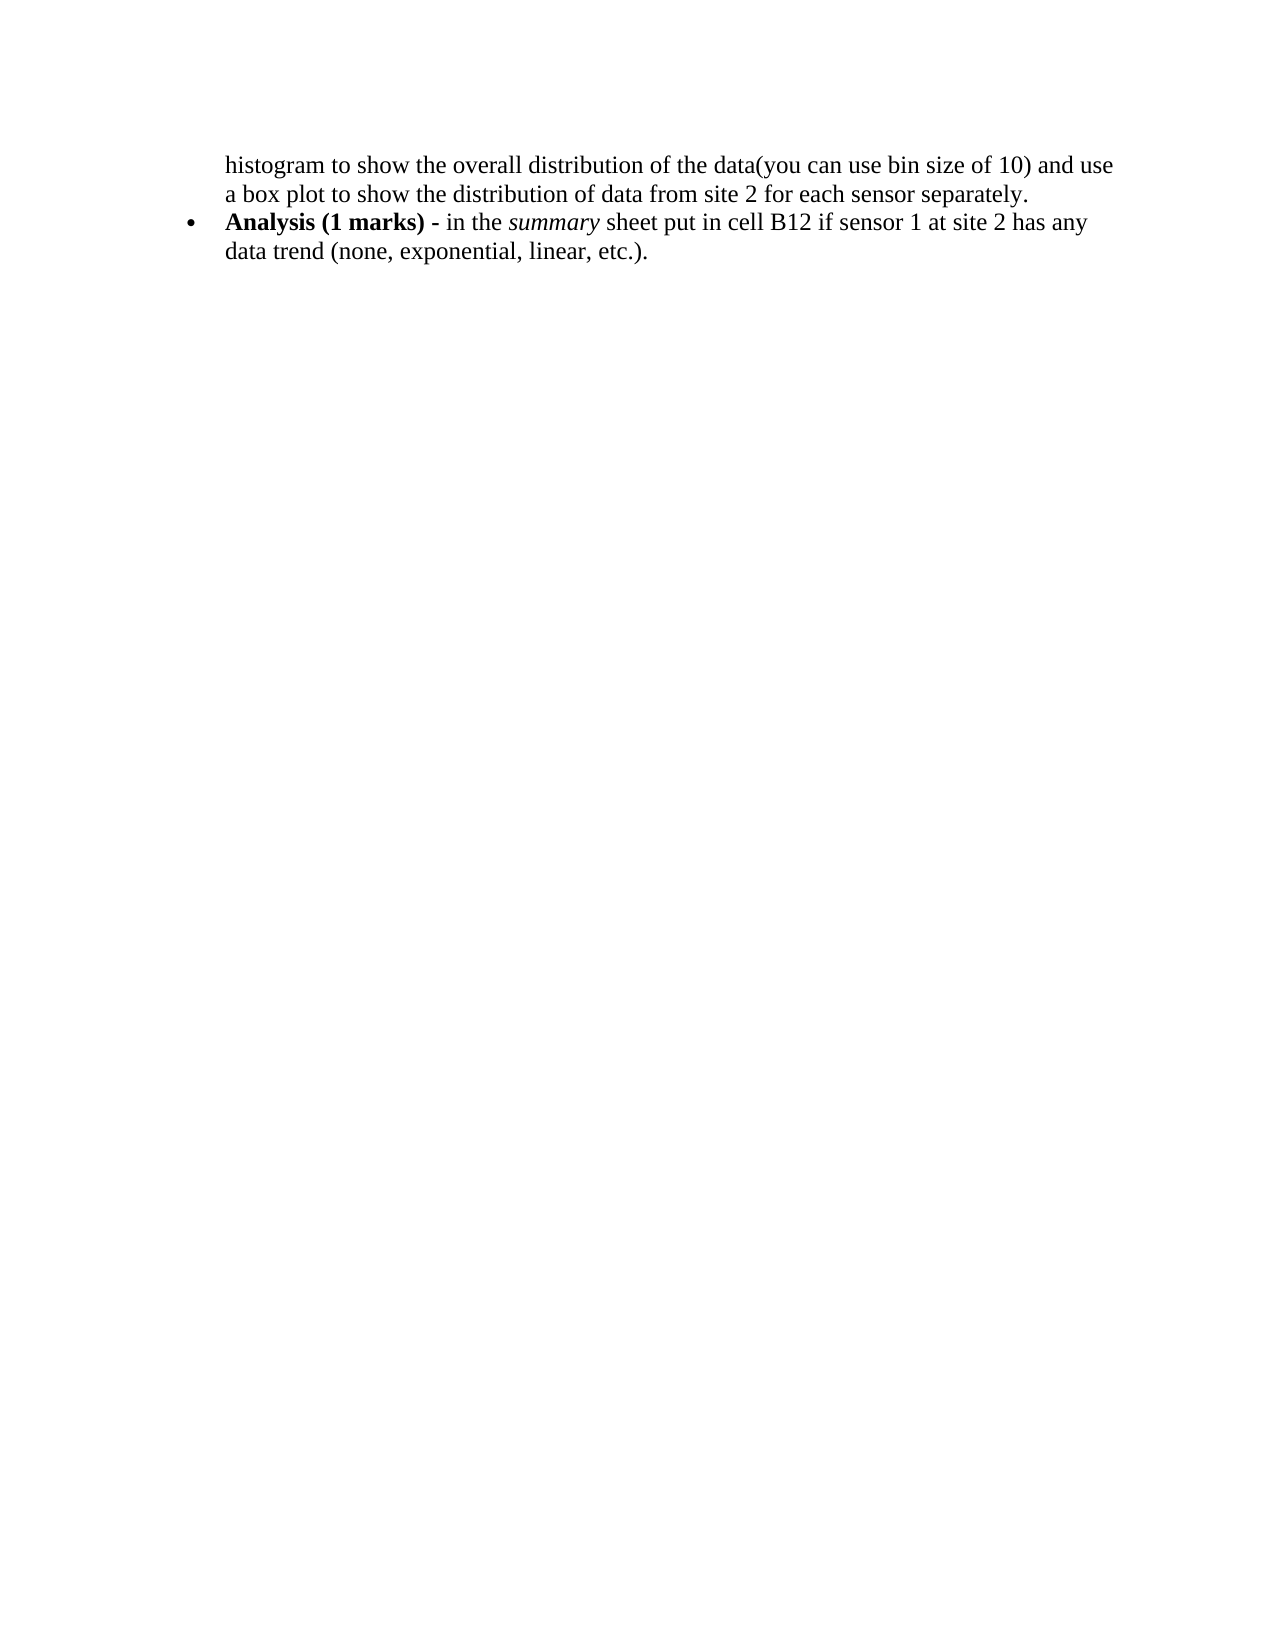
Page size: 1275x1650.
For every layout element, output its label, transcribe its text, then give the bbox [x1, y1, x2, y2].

list Analysis (1 marks) - in the summary sheet put in cell B12 if sensor 1 at site 2 has any data trend (none, exponential, linear, etc.). [187, 207, 1125, 265]
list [187, 150, 1125, 207]
